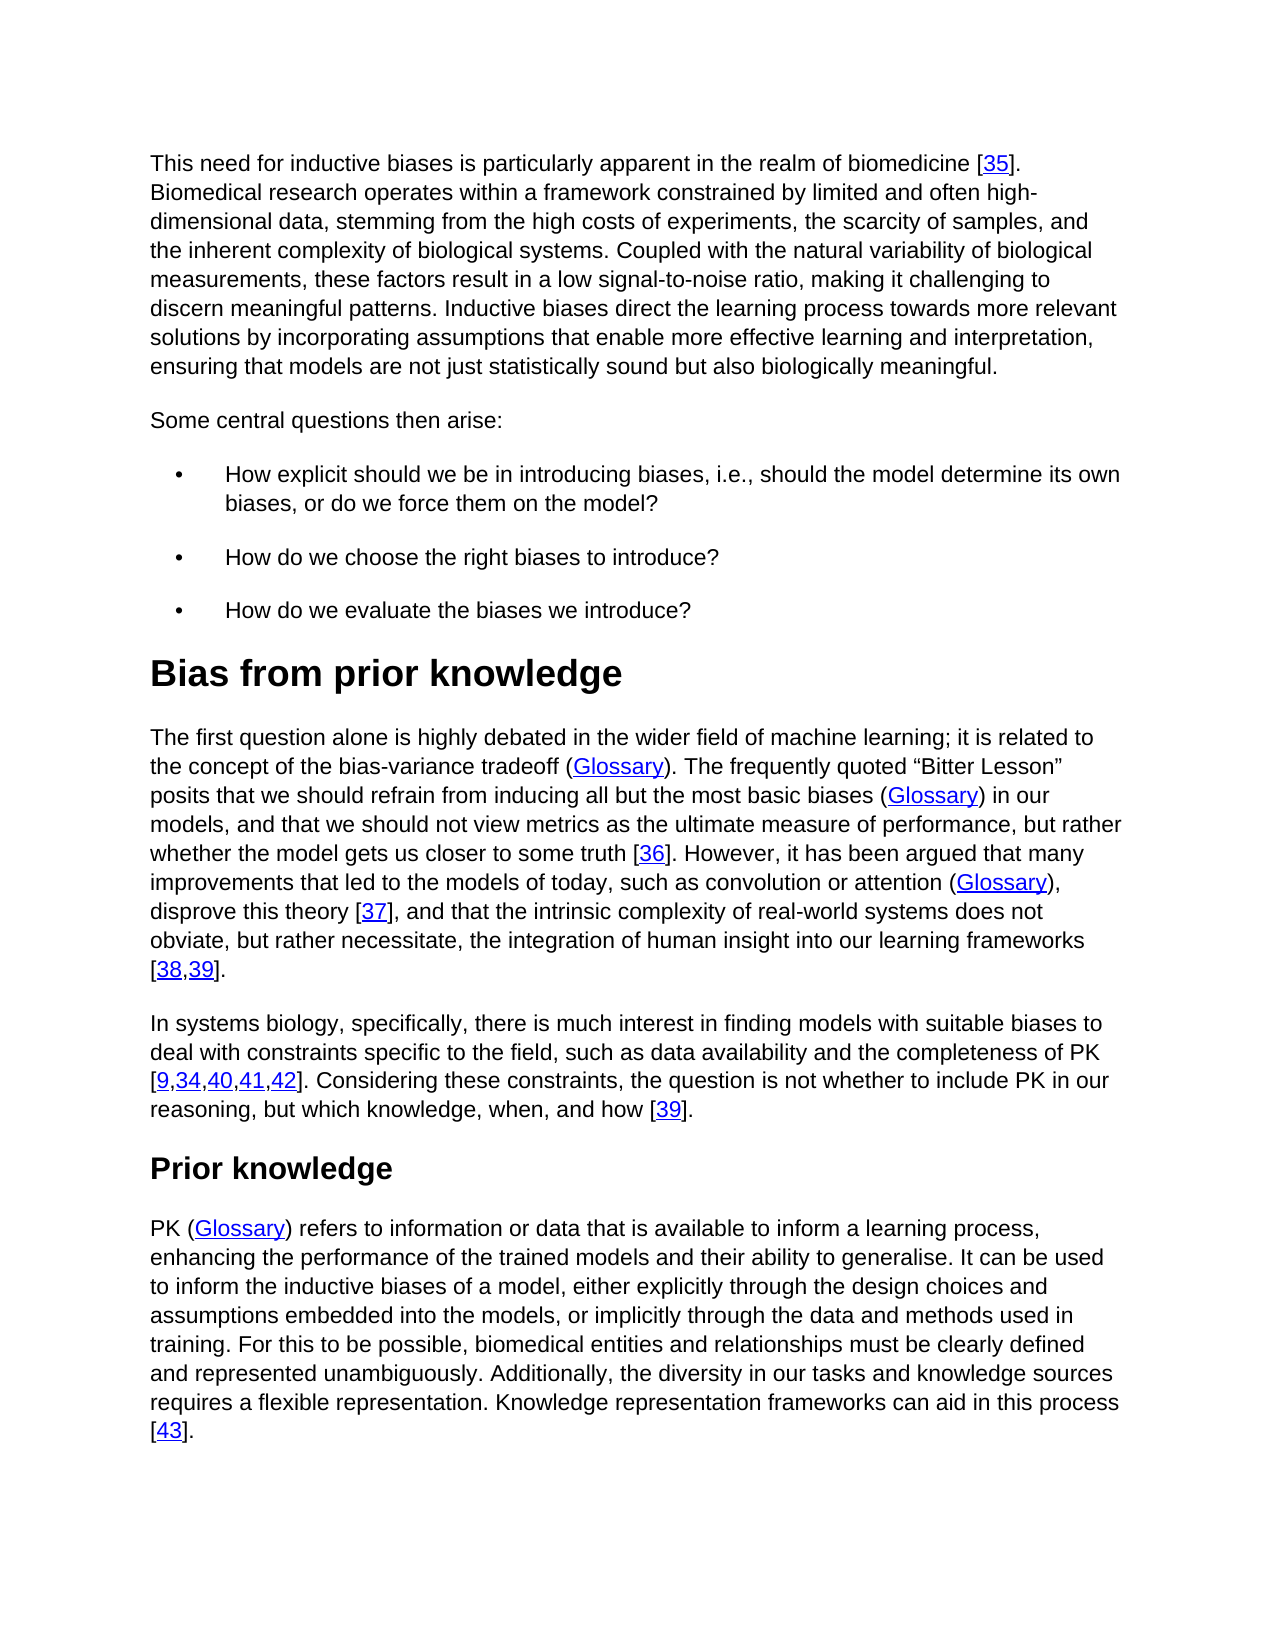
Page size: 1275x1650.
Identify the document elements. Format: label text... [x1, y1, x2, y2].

subtitle Prior knowledge [150, 1150, 1125, 1186]
text Some central questions then arise: [150, 407, 1125, 433]
subtitle Bias from prior knowledge [150, 651, 1125, 694]
list How explicit should we be in introducing biases, i.e., should the model determine its own biases, or do we force them on the model? [175, 461, 1125, 516]
text PK (Glossary) refers to information or data that is available to inform a learning process, enhancing the performance of the trained models and their ability to generalise. It can be used to inform the inductive biases of a model, either explicitly through the design choices and assumptions embedded into the models, or implicitly through the data and methods used in training. For this to be possible, biomedical entities and relationships must be clearly defined and represented unambiguously. Additionally, the diversity in our tasks and knowledge sources requires a flexible representation. Knowledge representation frameworks can aid in this process [43]. [150, 1215, 1125, 1444]
list How do we choose the right biases to introduce? [175, 543, 1125, 570]
list How do we evaluate the biases we introduce? [175, 597, 1125, 624]
text In systems biology, specifically, there is much interest in finding models with suitable biases to deal with constraints specific to the field, such as data availability and the completeness of PK [9,34,40,41,42]. Considering these constraints, the question is not whether to include PK in our reasoning, but which knowledge, when, and how [39]. [150, 1009, 1125, 1123]
text This need for inductive biases is particularly apparent in the realm of biomedicine [35]. Biomedical research operates within a framework constrained by limited and often high-dimensional data, stemming from the high costs of experiments, the scarcity of samples, and the inherent complexity of biological systems. Coupled with the natural variability of biological measurements, these factors result in a low signal-to-noise ratio, making it challenging to discern meaningful patterns. Inductive biases direct the learning process towards more relevant solutions by incorporating assumptions that enable more effective learning and interpretation, ensuring that models are not just statistically sound but also biologically meaningful. [150, 150, 1125, 379]
text The first question alone is highly debated in the wider field of machine learning; it is related to the concept of the bias-variance tradeoff (Glossary). The frequently quoted “Bitter Lesson” posits that we should refrain from inducing all but the most basic biases (Glossary) in our models, and that we should not view metrics as the ultimate measure of performance, but rather whether the model gets us closer to some truth [36]. However, it has been argued that many improvements that led to the models of today, such as convolution or attention (Glossary), disprove this theory [37], and that the intrinsic complexity of real-world systems does not obviate, but rather necessitate, the integration of human insight into our learning frameworks [38,39]. [150, 724, 1125, 982]
